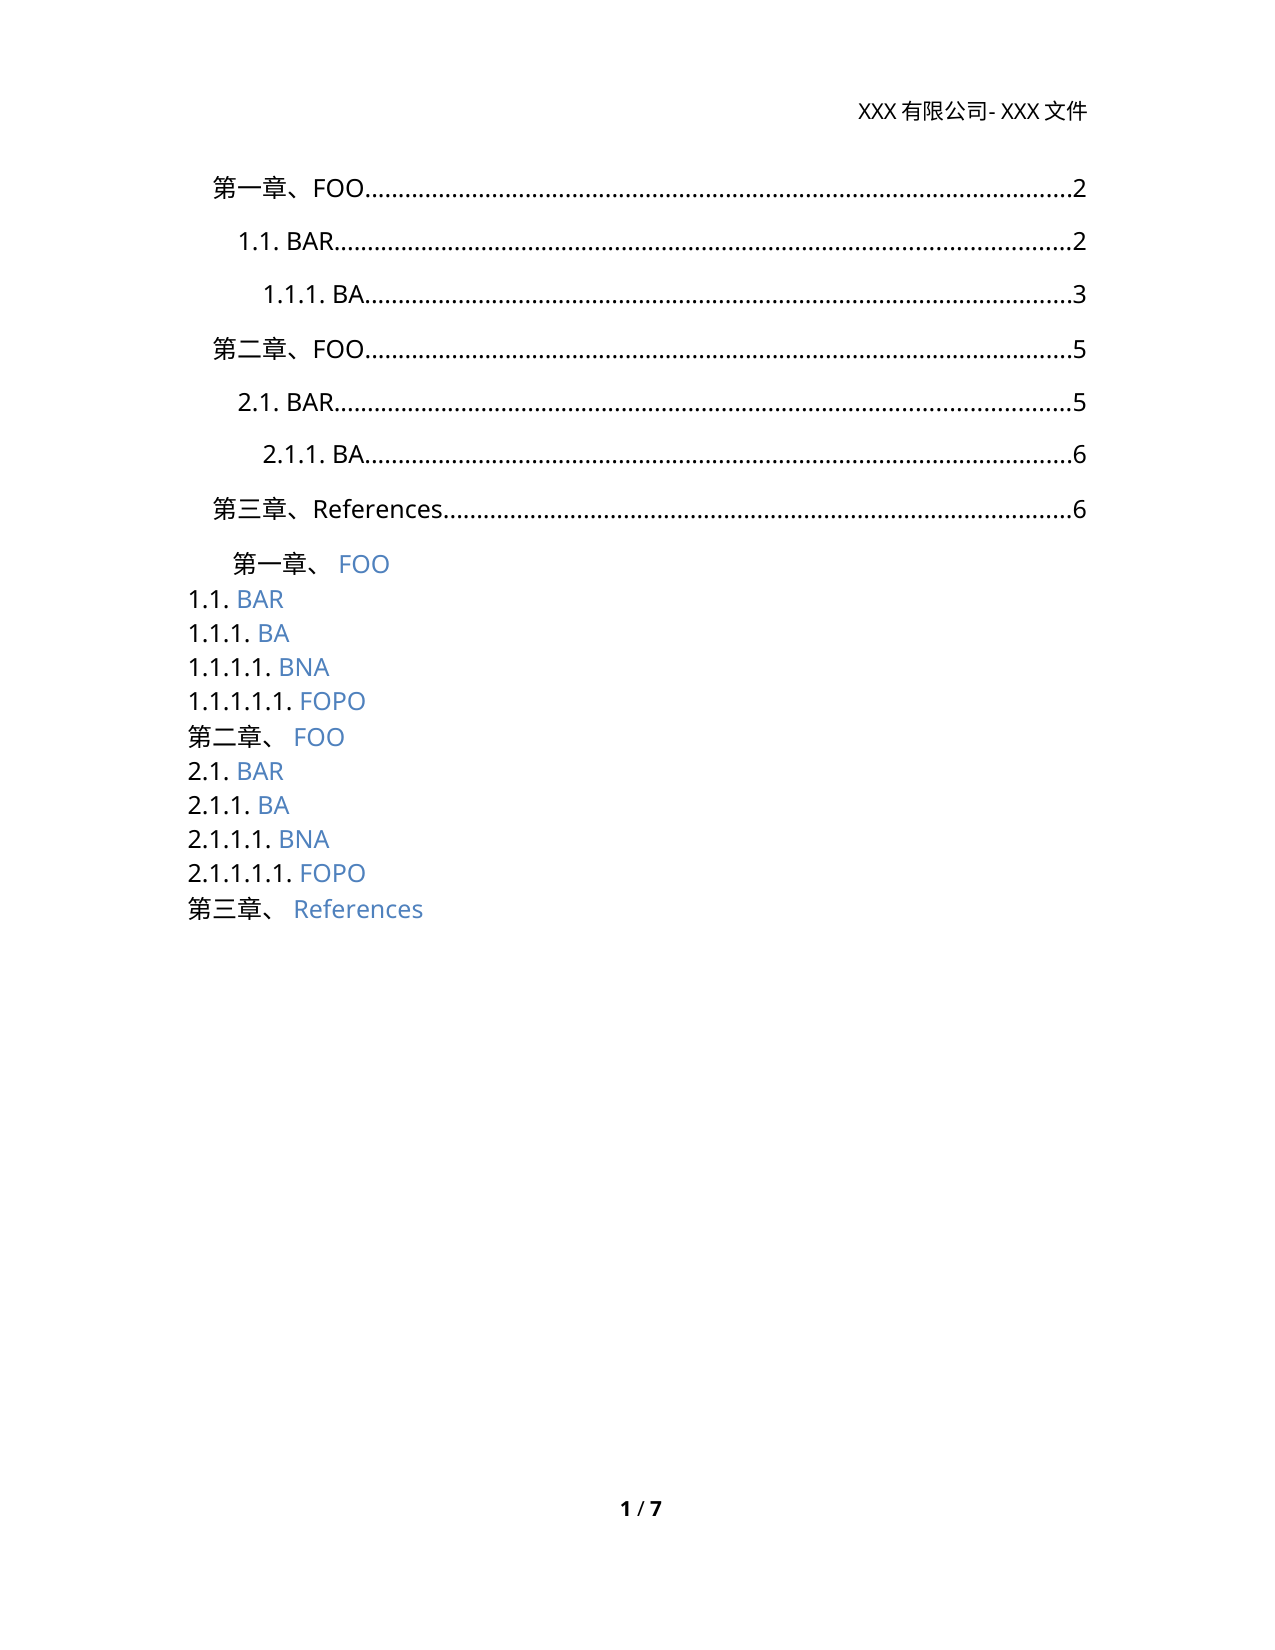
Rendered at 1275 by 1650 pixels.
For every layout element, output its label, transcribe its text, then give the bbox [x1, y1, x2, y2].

text 第一章、 FOO 1.1. BAR 1.1.1. BA 1.1.1.1. BNA 1.1.1.1.1. FOPO 第二章、 FOO 2.1. BAR 2.1.1. BA 2.1.1.1. BNA 2.1.1.1.1. FOPO 第三章、 References [187, 545, 1087, 926]
text 第三章、References 6 [212, 490, 1087, 526]
text 2.1.1. BA 6 [262, 437, 1087, 471]
text 第一章、FOO 2 [212, 169, 1087, 205]
text 1.1.1. BA 3 [262, 277, 1087, 311]
text 1.1. BAR 2 [237, 224, 1087, 258]
text 第二章、FOO 5 [212, 329, 1087, 366]
text 2.1. BAR 5 [237, 384, 1087, 418]
